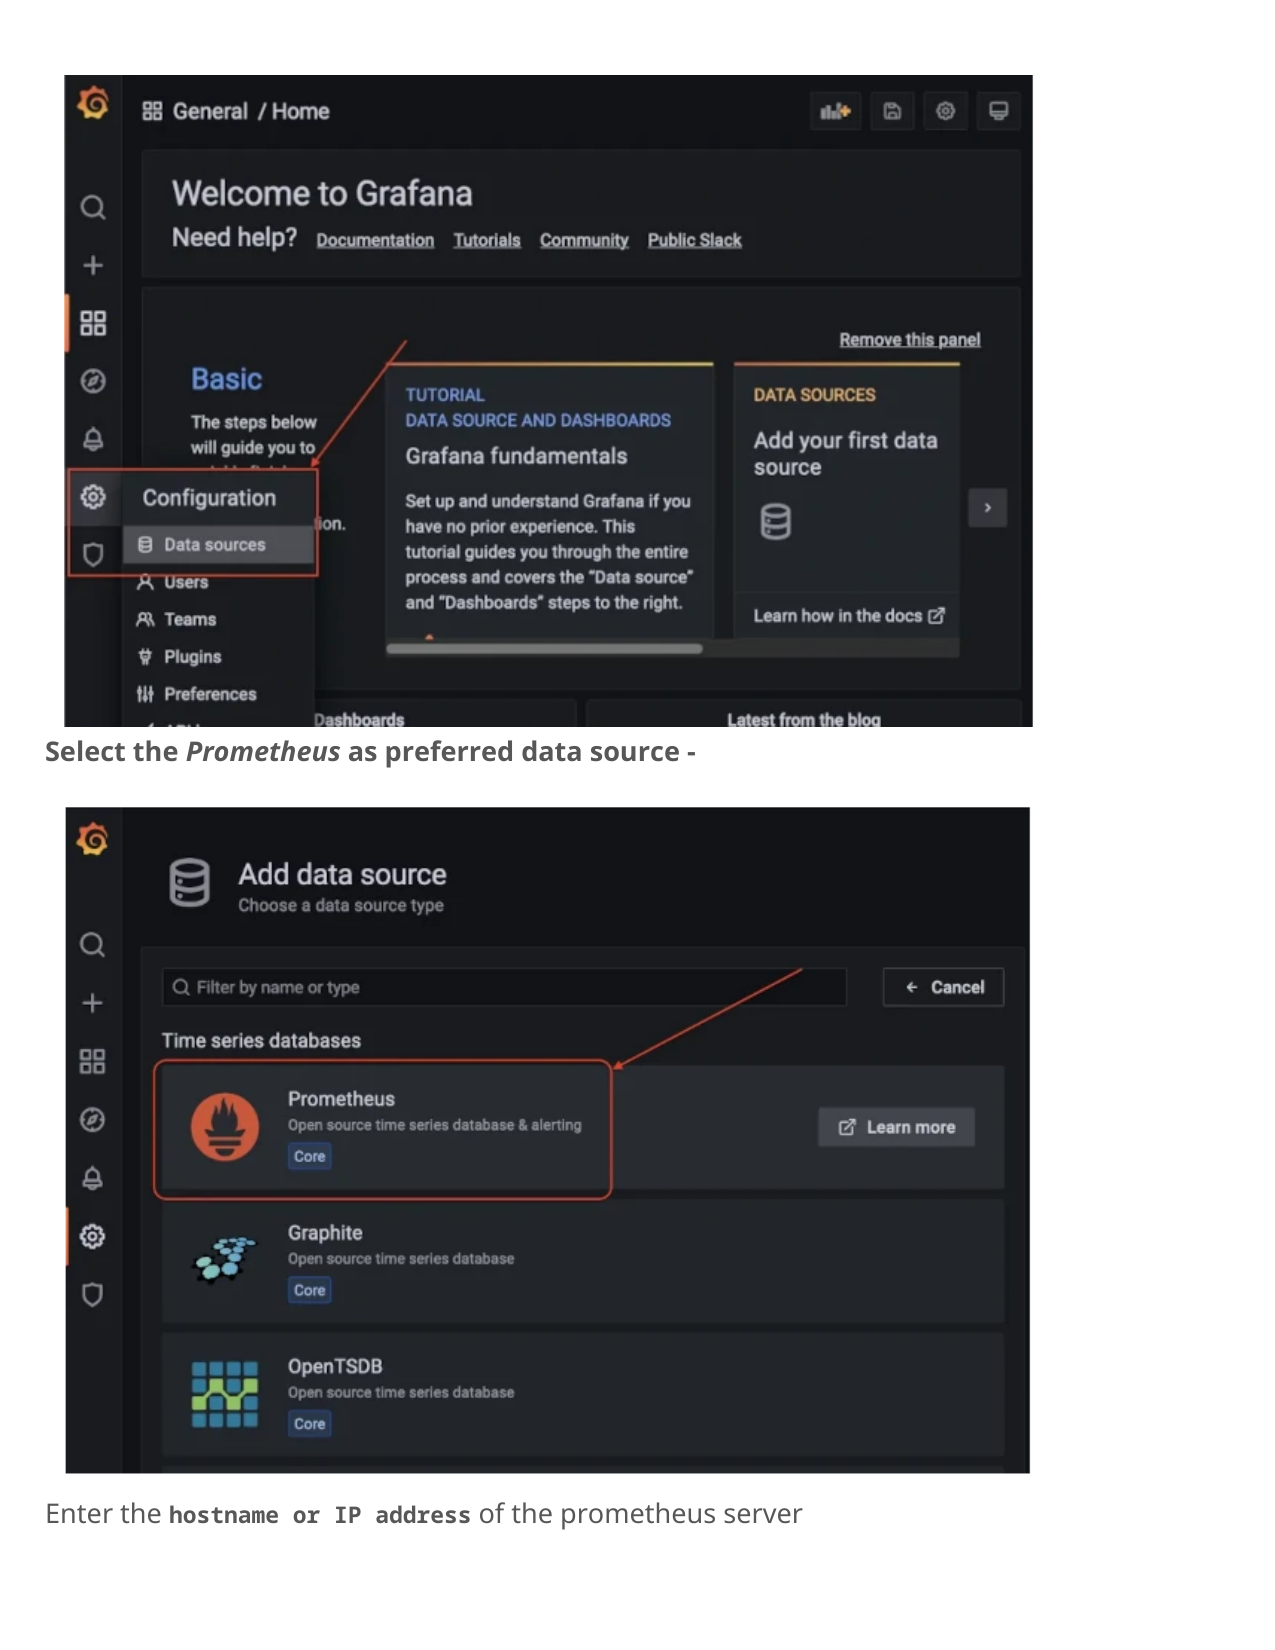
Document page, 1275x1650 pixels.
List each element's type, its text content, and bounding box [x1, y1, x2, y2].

text Enter the hostname or IP address of the prometheus server [45, 806, 1260, 1532]
text Select the Prometheus as preferred data source - [45, 75, 1260, 769]
